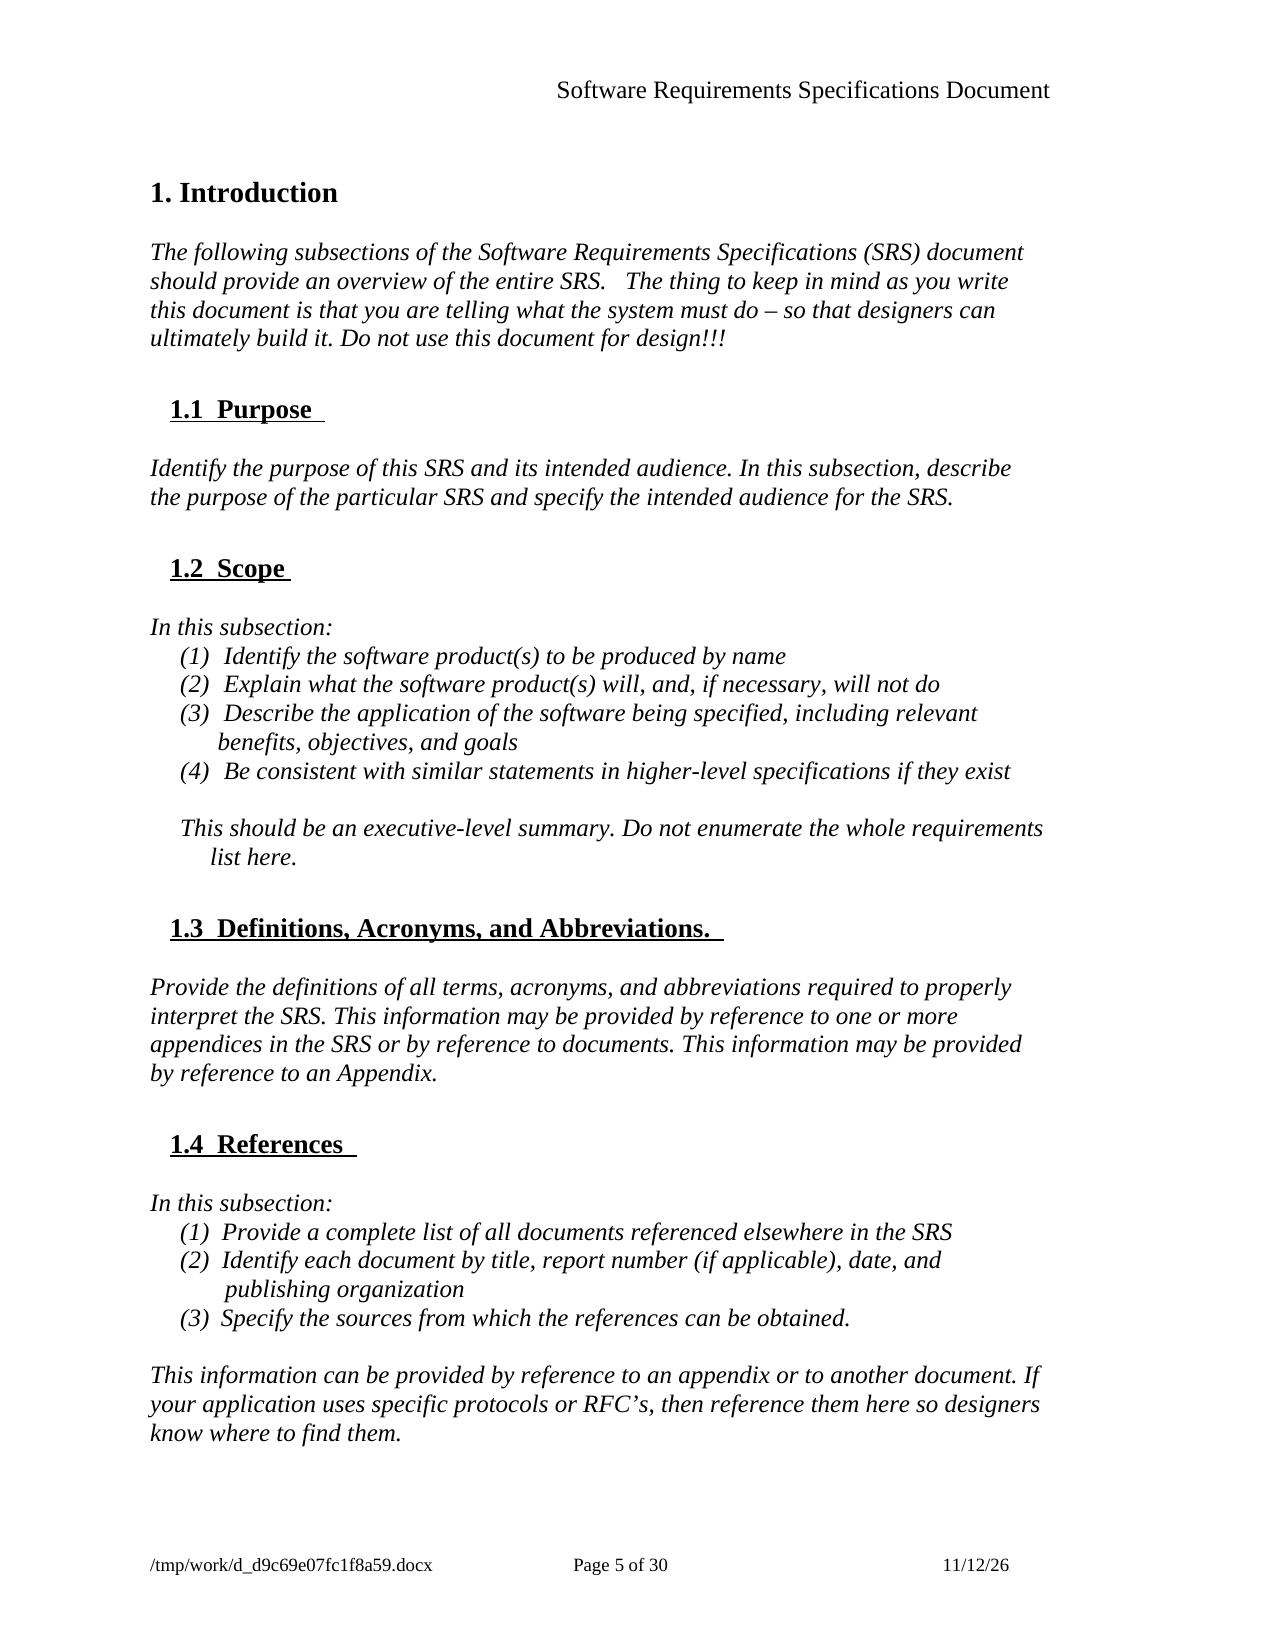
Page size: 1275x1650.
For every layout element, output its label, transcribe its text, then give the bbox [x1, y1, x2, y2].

text (2) Identify each document by title, report number (if applicable), date, and publishing organization [180, 1246, 1050, 1303]
text In this subsection: [150, 612, 1050, 641]
text In this subsection: [150, 1188, 1050, 1217]
subtitle 1.3 Definitions, Acronyms, and Abbreviations. [169, 912, 1050, 943]
text This should be an executive-level summary. Do not enumerate the whole requirements list here. [180, 813, 1050, 871]
text This information can be provided by reference to an appendix or to another document. If your application uses specific protocols or RFC’s, then reference them here so designers know where to find them. [150, 1361, 1050, 1447]
list Describe the application of the software being specified, including relevant benefits, objectives, and goals [180, 698, 1050, 756]
text The following subsections of the Software Requirements Specifications (SRS) document should provide an overview of the entire SRS. The thing to keep in mind as you write this document is that you are telling what the system must do – so that designers can ultimately build it. Do not use this document for design!!! [150, 237, 1050, 352]
subtitle 1.2 Scope [169, 552, 1050, 583]
list Explain what the software product(s) will, and, if necessary, will not do [180, 669, 1050, 698]
subtitle 1.1 Purpose [169, 393, 1050, 425]
text Identify the purpose of this SRS and its intended audience. In this subsection, describe the purpose of the particular SRS and specify the intended audience for the SRS. [150, 453, 1050, 511]
text (1) Provide a complete list of all documents referenced elsewhere in the SRS [180, 1217, 1050, 1246]
text Provide the definitions of all terms, acronyms, and abbreviations required to properly interpret the SRS. This information may be provided by reference to one or more appendices in the SRS or by reference to documents. This information may be provided by reference to an Appendix. [150, 972, 1050, 1087]
list Specify the sources from which the references can be obtained. [180, 1303, 1050, 1332]
subtitle 1. Introduction [150, 175, 1050, 208]
subtitle 1.4 References [169, 1128, 1050, 1159]
list Be consistent with similar statements in higher-level specifications if they exist [180, 756, 1050, 784]
list Identify the software product(s) to be produced by name [180, 641, 1050, 669]
